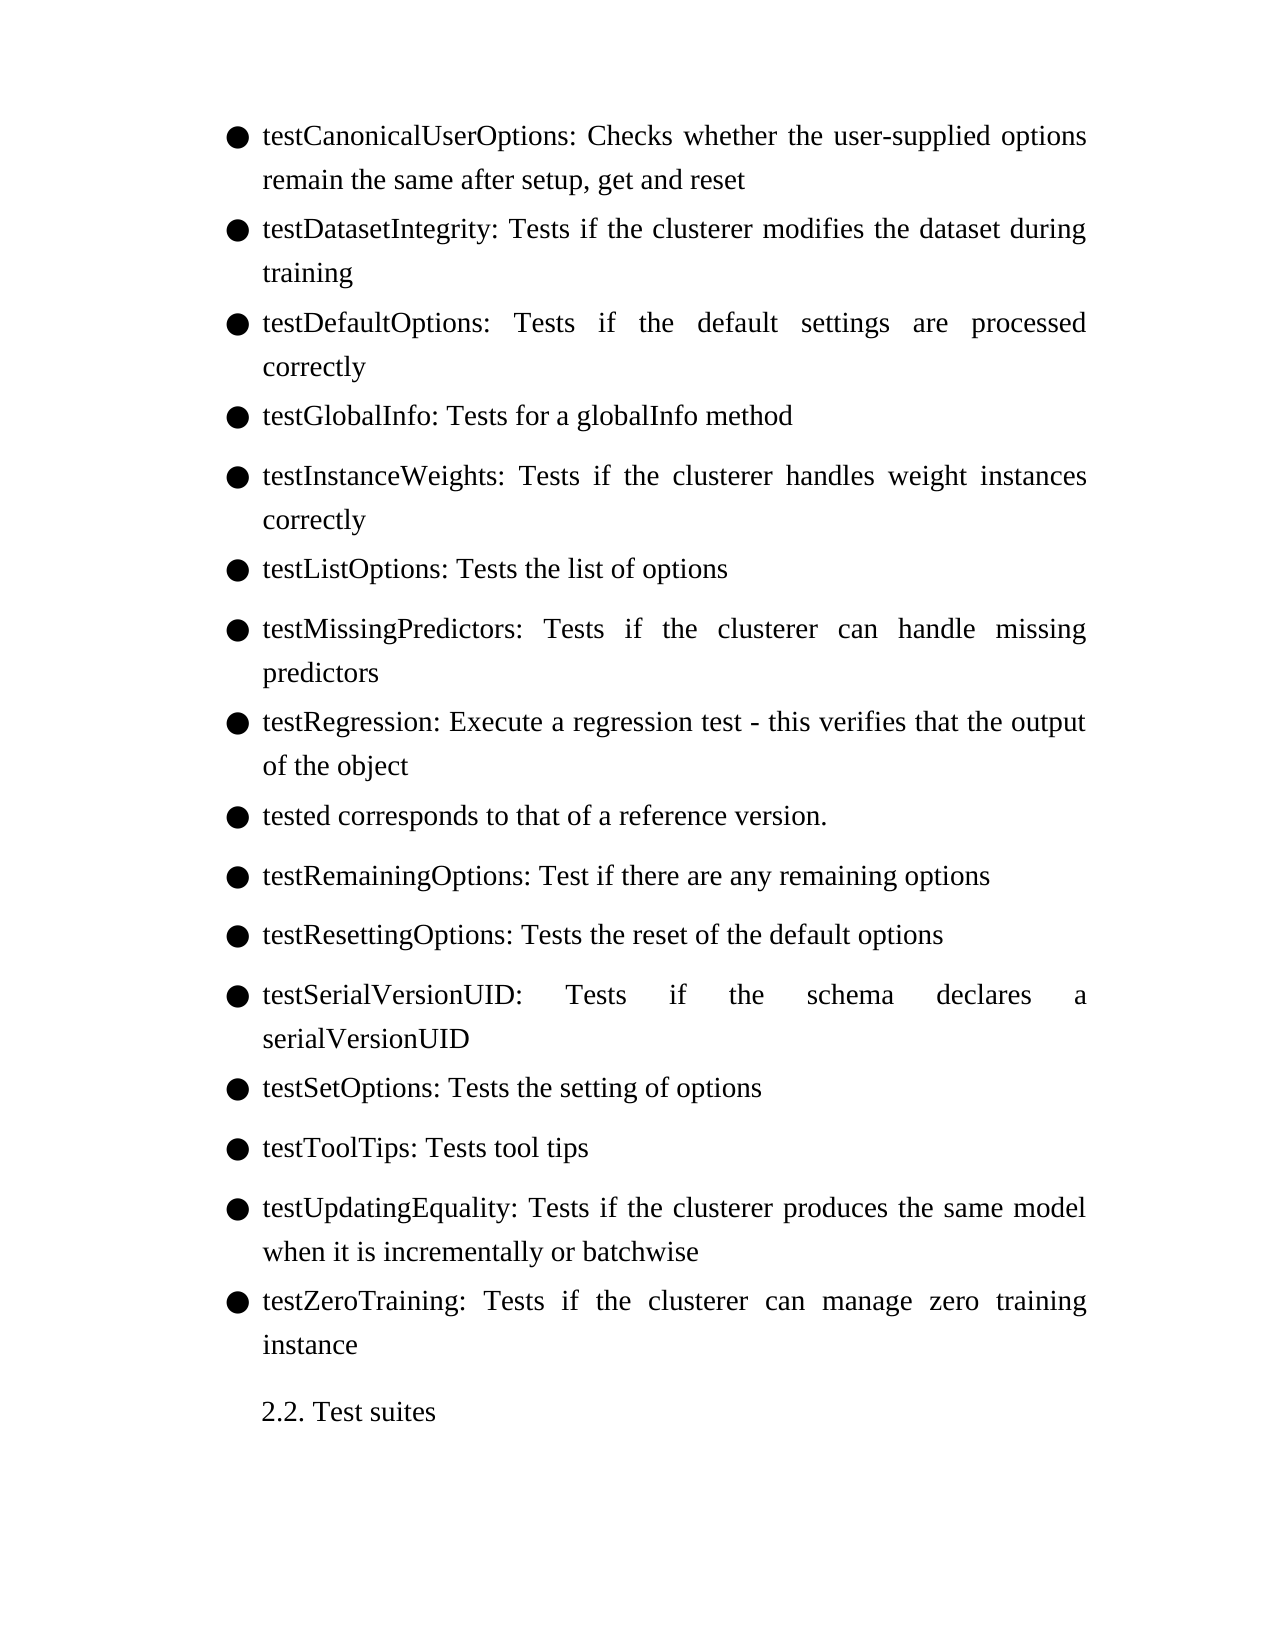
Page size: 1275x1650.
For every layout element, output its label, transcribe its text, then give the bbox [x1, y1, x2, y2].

list testGlobalInfo: Tests for a globalInfo method [225, 382, 1087, 442]
list testMissingPredictors: Tests if the clusterer can handle missing predictors [225, 595, 1087, 689]
list testSetOptions: Tests the setting of options [225, 1055, 1087, 1114]
list testToolTips: Tests tool tips [225, 1114, 1087, 1174]
list testInstanceWeights: Tests if the clusterer handles weight instances correctly [225, 442, 1087, 536]
list testSerialVersionUID: Tests if the schema declares a serialVersionUID [225, 961, 1087, 1055]
list testRegression: Execute a regression test - this verifies that the output of the object [225, 689, 1087, 782]
list testDefaultOptions: Tests if the default settings are processed correctly [225, 289, 1087, 382]
list testUpdatingEquality: Tests if the clusterer produces the same model when it is incrementally or batchwise [225, 1174, 1087, 1268]
list testCanonicalUserOptions: Checks whether the user-supplied options remain the same after setup, get and reset [225, 102, 1087, 196]
list testRemainingOptions: Test if there are any remaining options [225, 842, 1087, 902]
list testDatasetIntegrity: Tests if the clusterer modifies the dataset during training [225, 196, 1087, 289]
list tested corresponds to that of a reference version. [225, 782, 1087, 842]
text 2.2. Test suites [187, 1394, 1087, 1428]
list testResettingOptions: Tests the reset of the default options [225, 902, 1087, 961]
list testZeroTraining: Tests if the clusterer can manage zero training instance [225, 1268, 1087, 1361]
list testListOptions: Tests the list of options [225, 536, 1087, 595]
